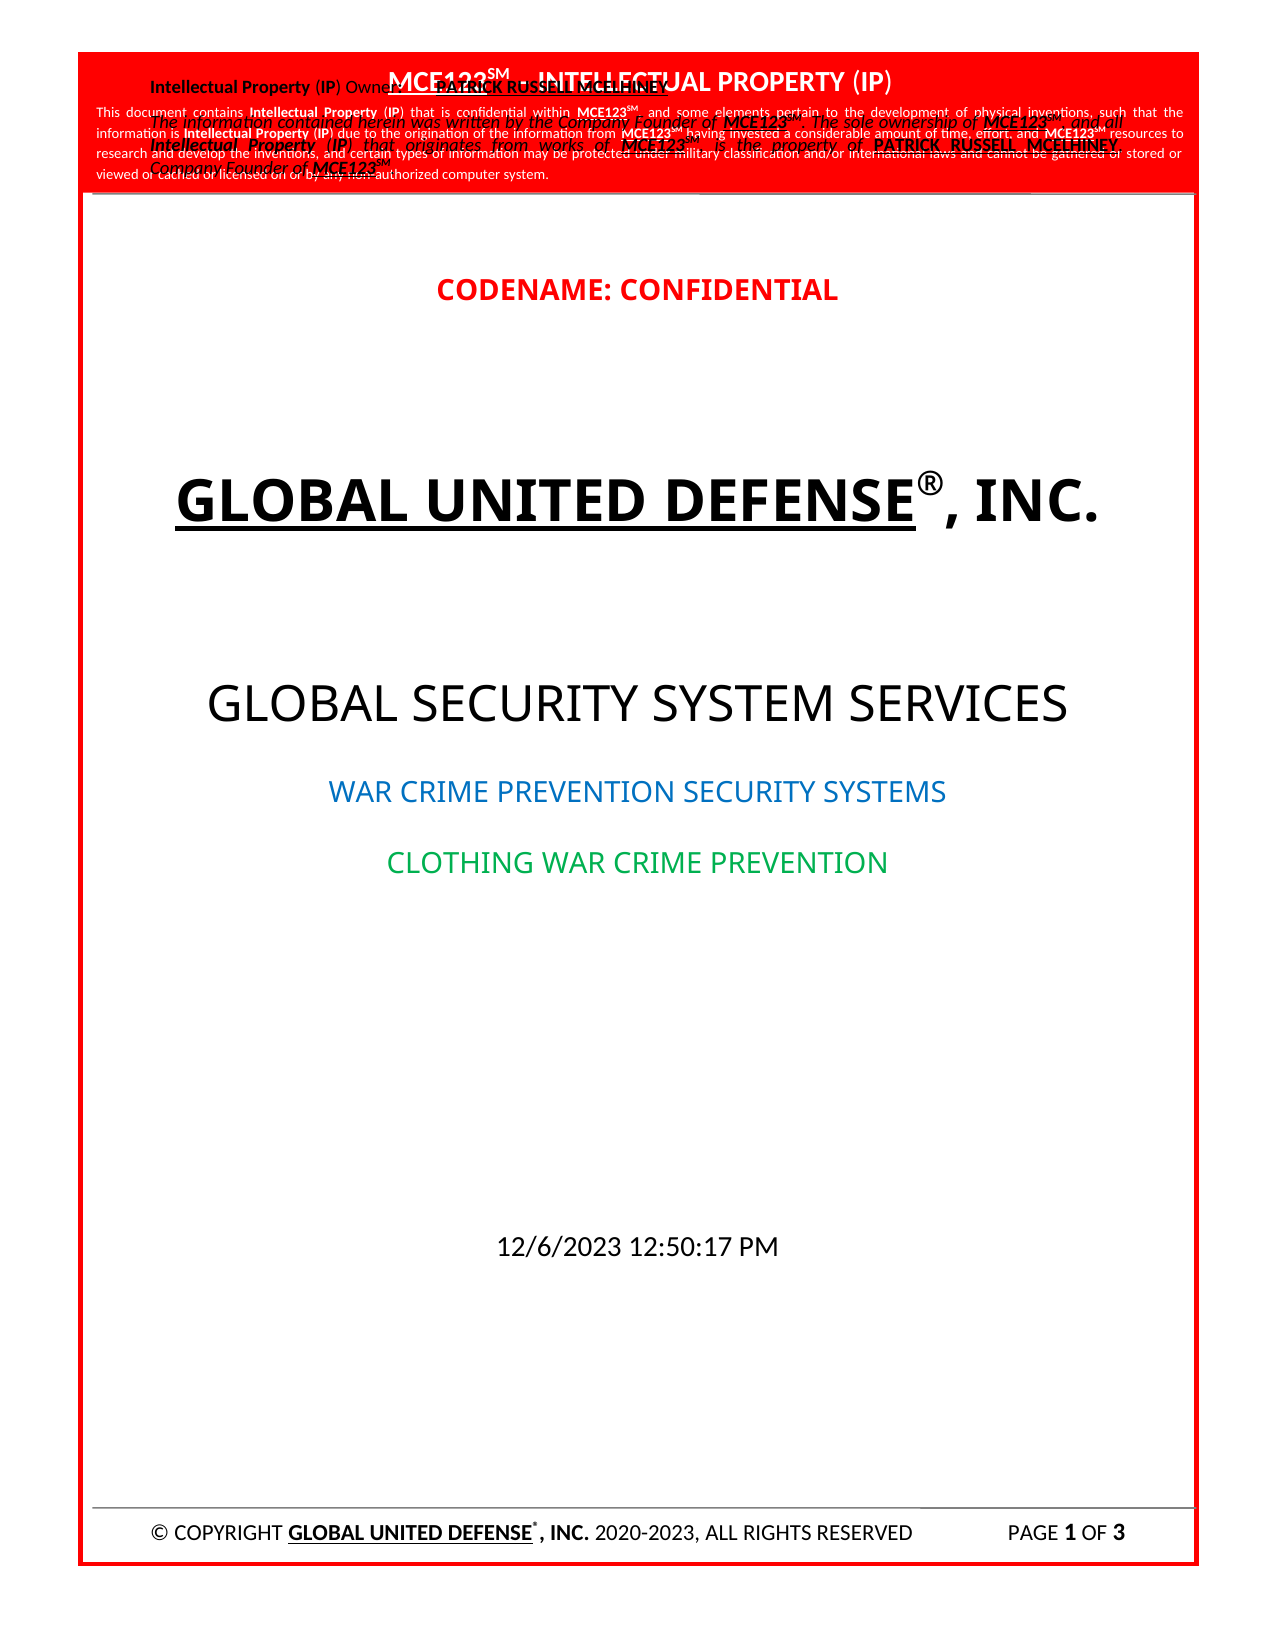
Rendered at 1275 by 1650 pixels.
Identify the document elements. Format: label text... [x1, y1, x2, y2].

subtitle CLOTHING WAR CRIME PREVENTION [150, 842, 1125, 882]
text 12/6/2023 12:50:17 PM [150, 1228, 1125, 1264]
text GLOBAL SECURITY SYSTEM SERVICES [150, 668, 1125, 736]
subtitle WAR CRIME PREVENTION SECURITY SYSTEMS [150, 772, 1125, 811]
text CODENAME: CONFIDENTIAL [150, 269, 1125, 309]
text GLOBAL UNITED DEFENSE®, INC. [150, 459, 1125, 539]
